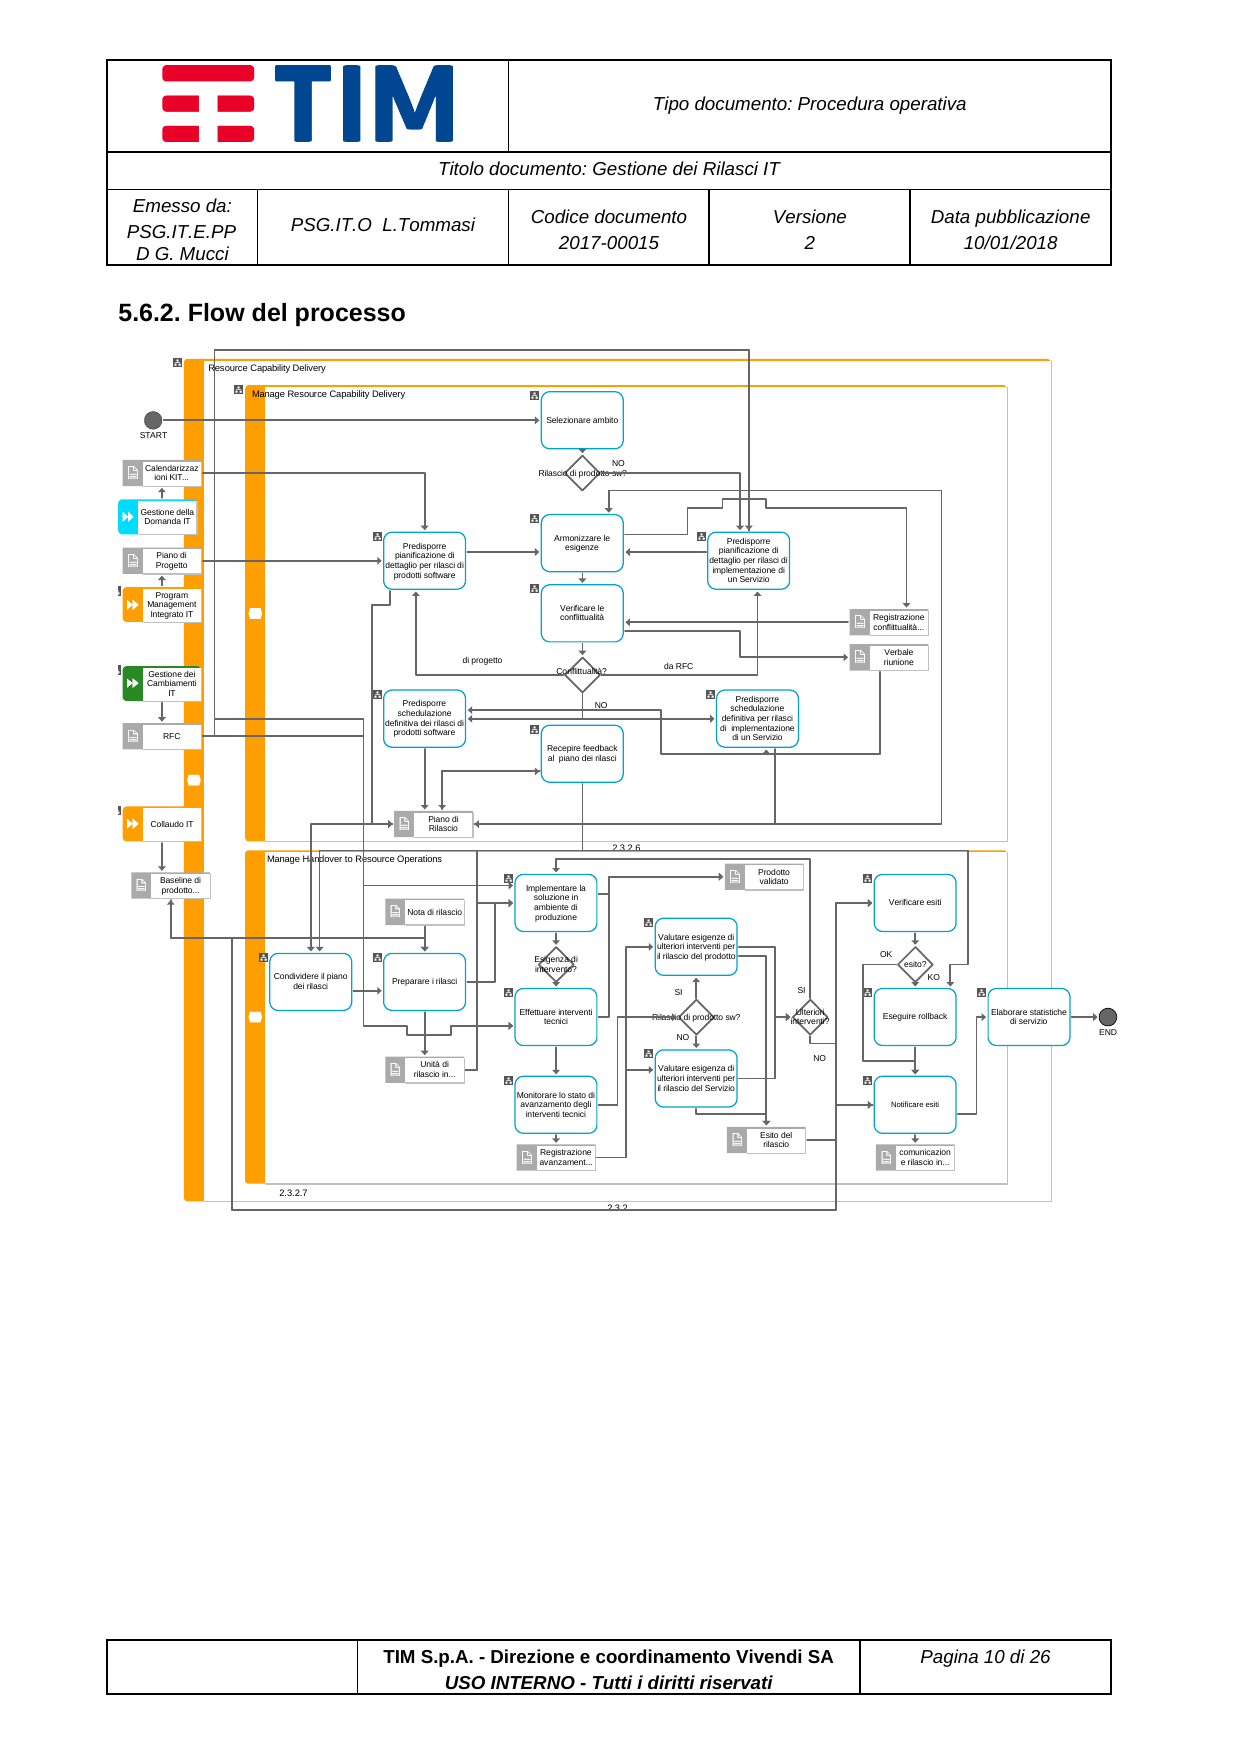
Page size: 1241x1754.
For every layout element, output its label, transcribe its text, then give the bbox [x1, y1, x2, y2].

picture [162, 65, 453, 142]
subtitle Flow del processo [118, 298, 1122, 327]
